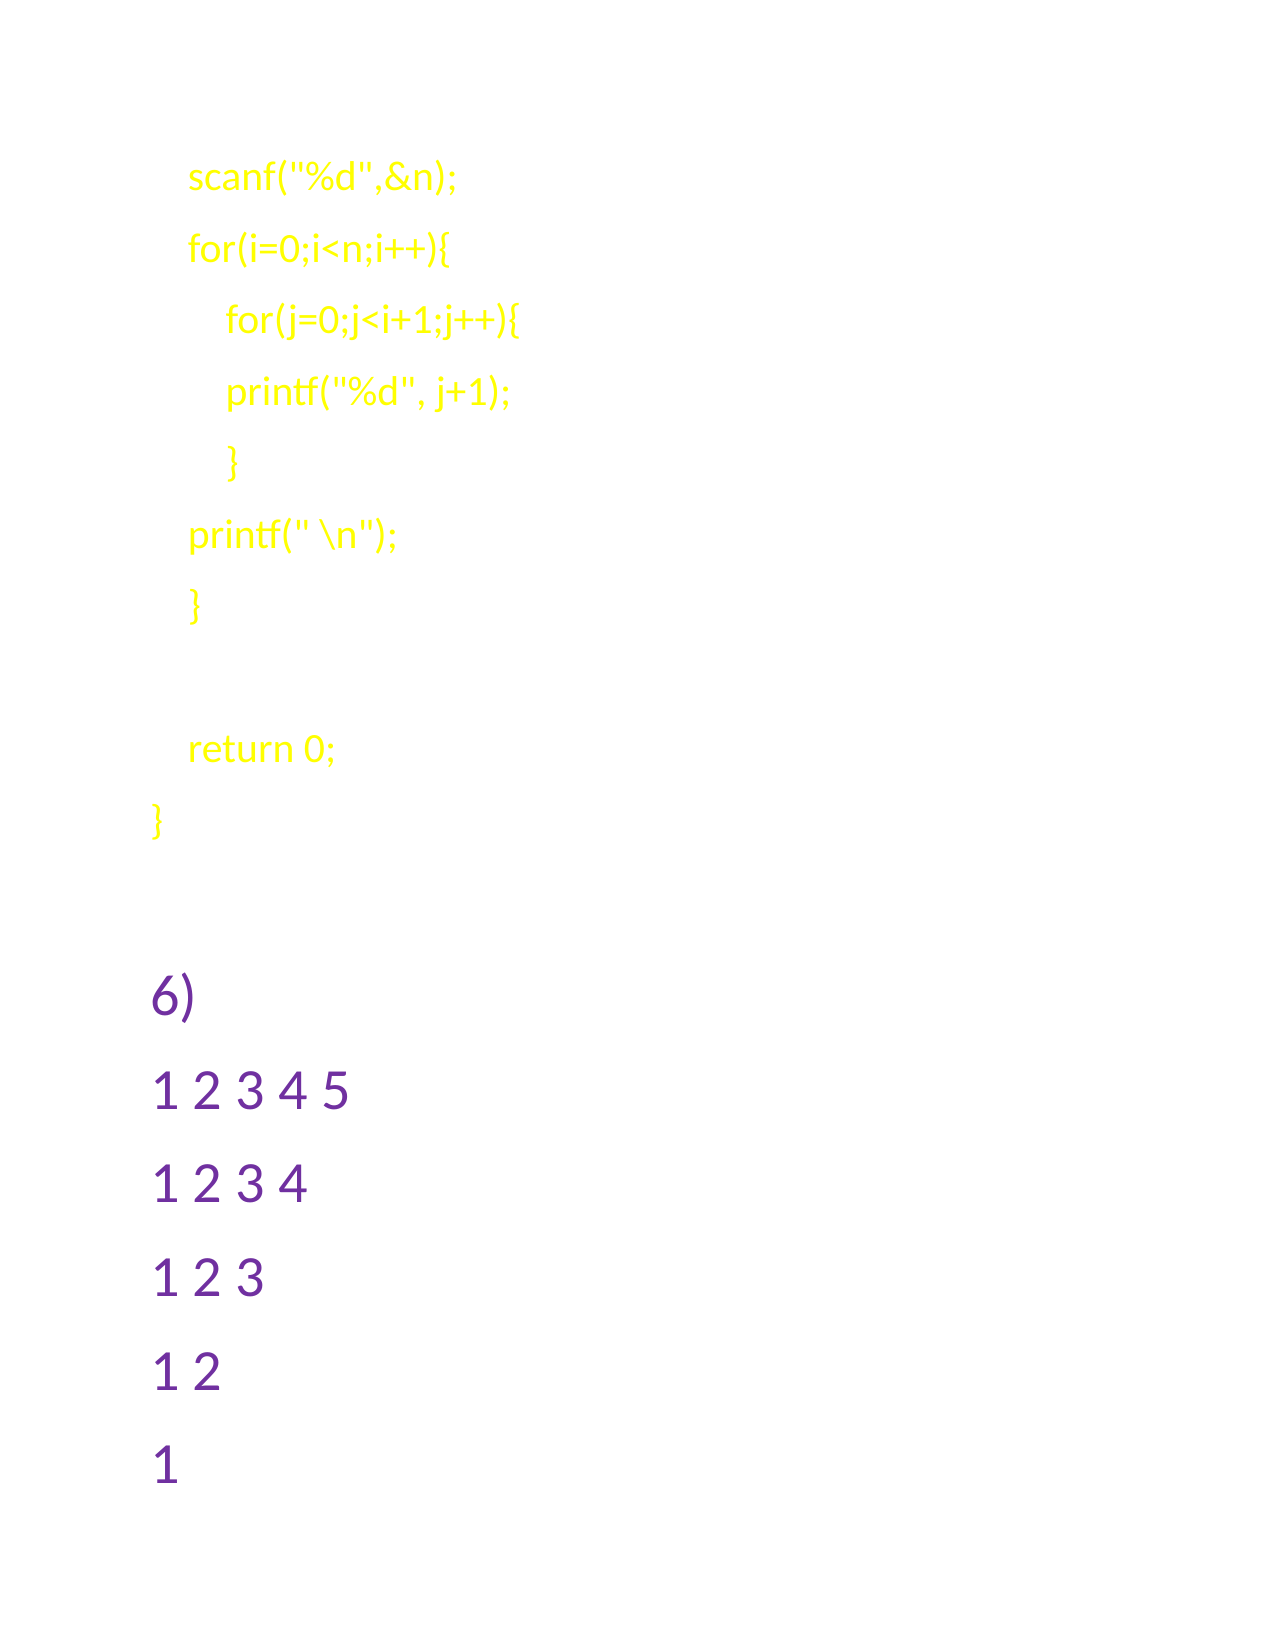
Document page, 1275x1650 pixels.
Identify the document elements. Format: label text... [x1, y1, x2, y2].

text } [150, 579, 1125, 630]
text scanf("%d",&n); [150, 150, 1125, 201]
text 6) [150, 959, 1125, 1030]
text return 0; [150, 722, 1125, 773]
text } [150, 794, 1125, 845]
text 1 2 3 [150, 1240, 1125, 1311]
text printf(" \n"); [150, 508, 1125, 559]
text 1 2 3 4 5 [150, 1053, 1125, 1124]
text } [150, 436, 1125, 487]
text for(i=0;i<n;i++){ [150, 222, 1125, 272]
text printf("%d", j+1); [150, 365, 1125, 416]
text for(j=0;j<i+1;j++){ [150, 293, 1125, 344]
text 1 2 [150, 1333, 1125, 1404]
text 1 2 3 4 [150, 1146, 1125, 1217]
text 1 [150, 1427, 1125, 1498]
